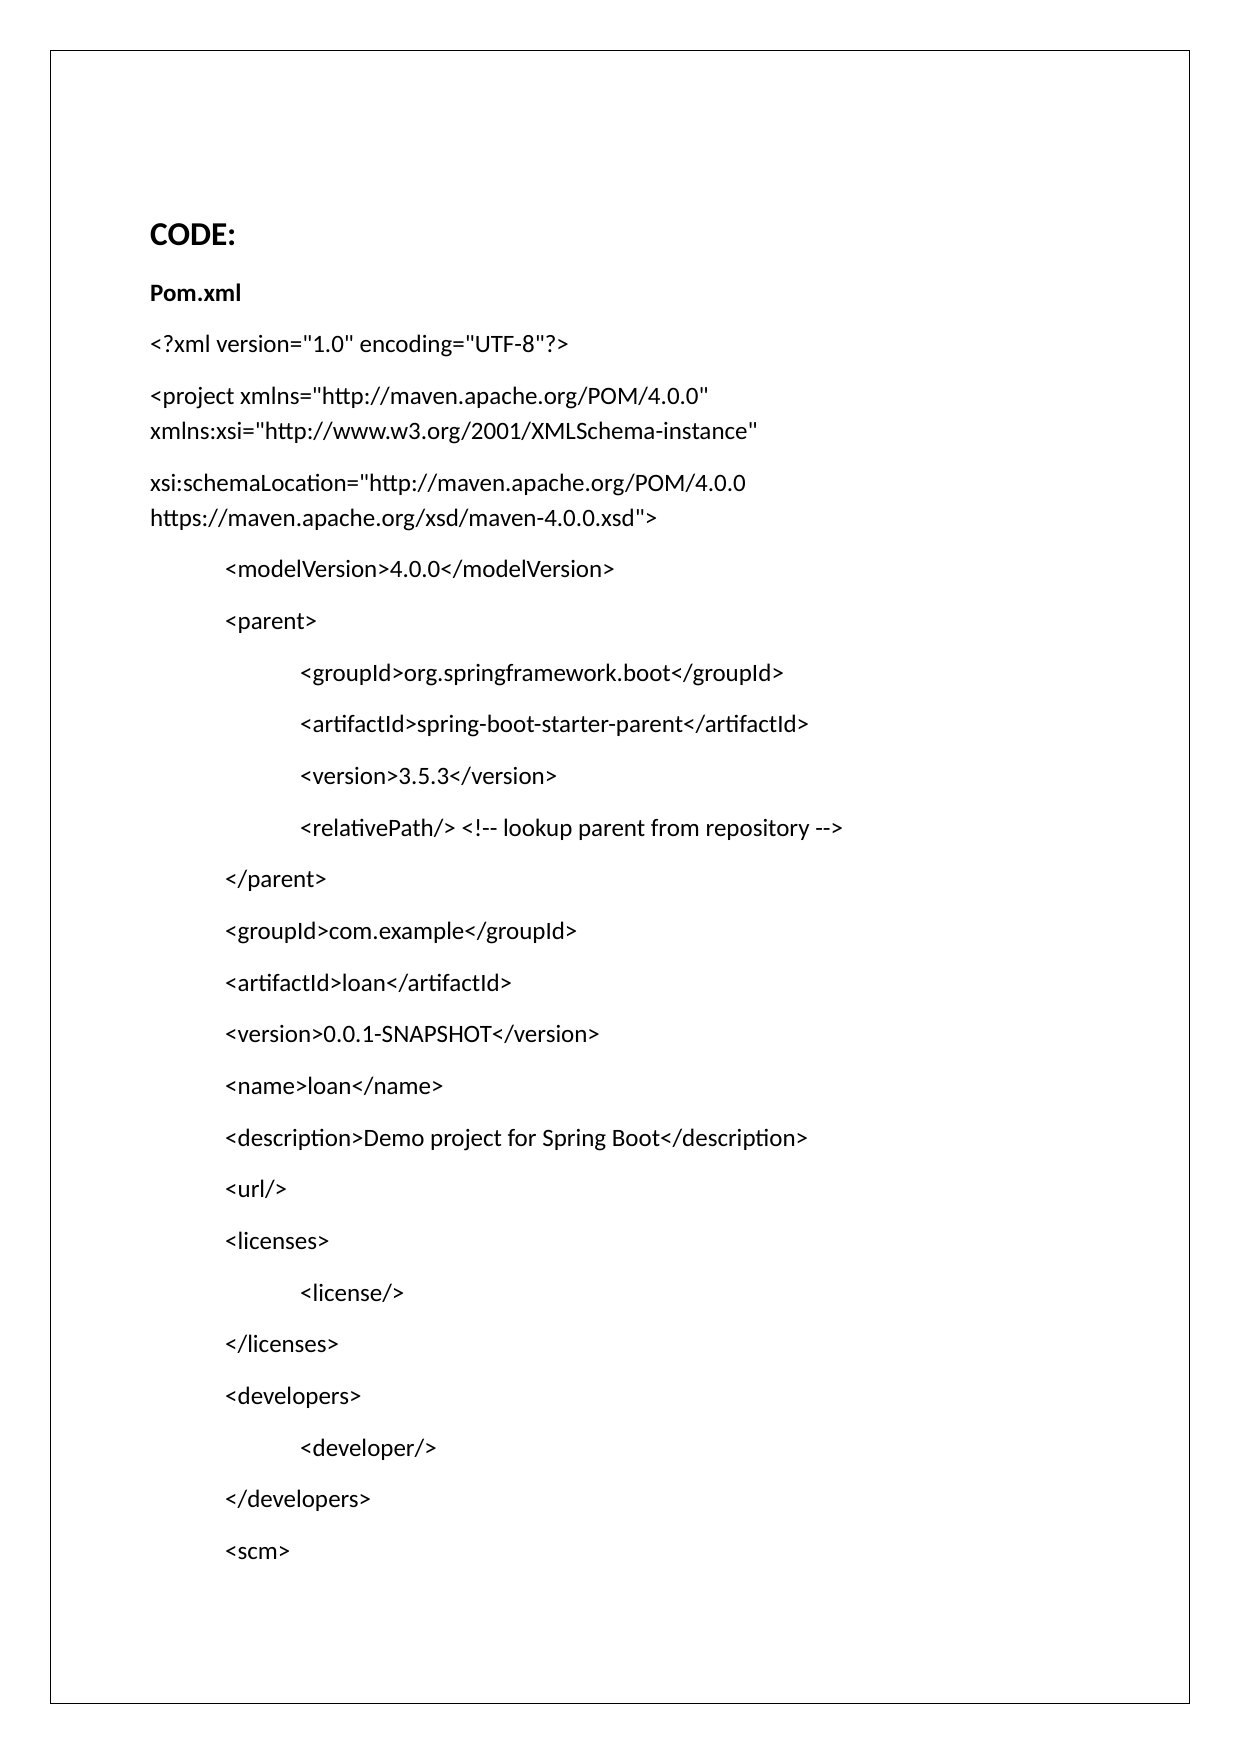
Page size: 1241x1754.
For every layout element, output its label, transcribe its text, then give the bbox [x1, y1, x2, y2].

text <project xmlns="http://maven.apache.org/POM/4.0.0" xmlns:xsi="http://www.w3.org/2001/XMLSchema-instance" [150, 380, 1090, 446]
text <version>0.0.1-SNAPSHOT</version> [150, 1018, 1090, 1049]
text <url/> [150, 1173, 1090, 1204]
text <groupId>com.example</groupId> [150, 915, 1090, 946]
text <developers> [150, 1380, 1090, 1411]
text <relativePath/> <!-- lookup parent from repository --> [150, 812, 1090, 842]
text Pom.xml [150, 277, 1090, 307]
text <?xml version="1.0" encoding="UTF-8"?> [150, 328, 1090, 359]
text <name>loan</name> [150, 1070, 1090, 1101]
text <parent> [150, 605, 1090, 636]
text <scm> [150, 1535, 1090, 1566]
text <version>3.5.3</version> [150, 760, 1090, 791]
text <developer/> [150, 1432, 1090, 1462]
text <artifactId>spring-boot-starter-parent</artifactId> [150, 708, 1090, 739]
text <license/> [150, 1277, 1090, 1307]
text </developers> [150, 1483, 1090, 1514]
text </licenses> [150, 1328, 1090, 1359]
text </parent> [150, 863, 1090, 894]
text <modelVersion>4.0.0</modelVersion> [150, 553, 1090, 584]
text <licenses> [150, 1225, 1090, 1256]
text xsi:schemaLocation="http://maven.apache.org/POM/4.0.0 https://maven.apache.org/xsd/maven-4.0.0.xsd"> [150, 467, 1090, 532]
text <groupId>org.springframework.boot</groupId> [150, 657, 1090, 687]
text <description>Demo project for Spring Boot</description> [150, 1122, 1090, 1152]
text CODE: [150, 213, 1090, 254]
text <artifactId>loan</artifactId> [150, 967, 1090, 997]
